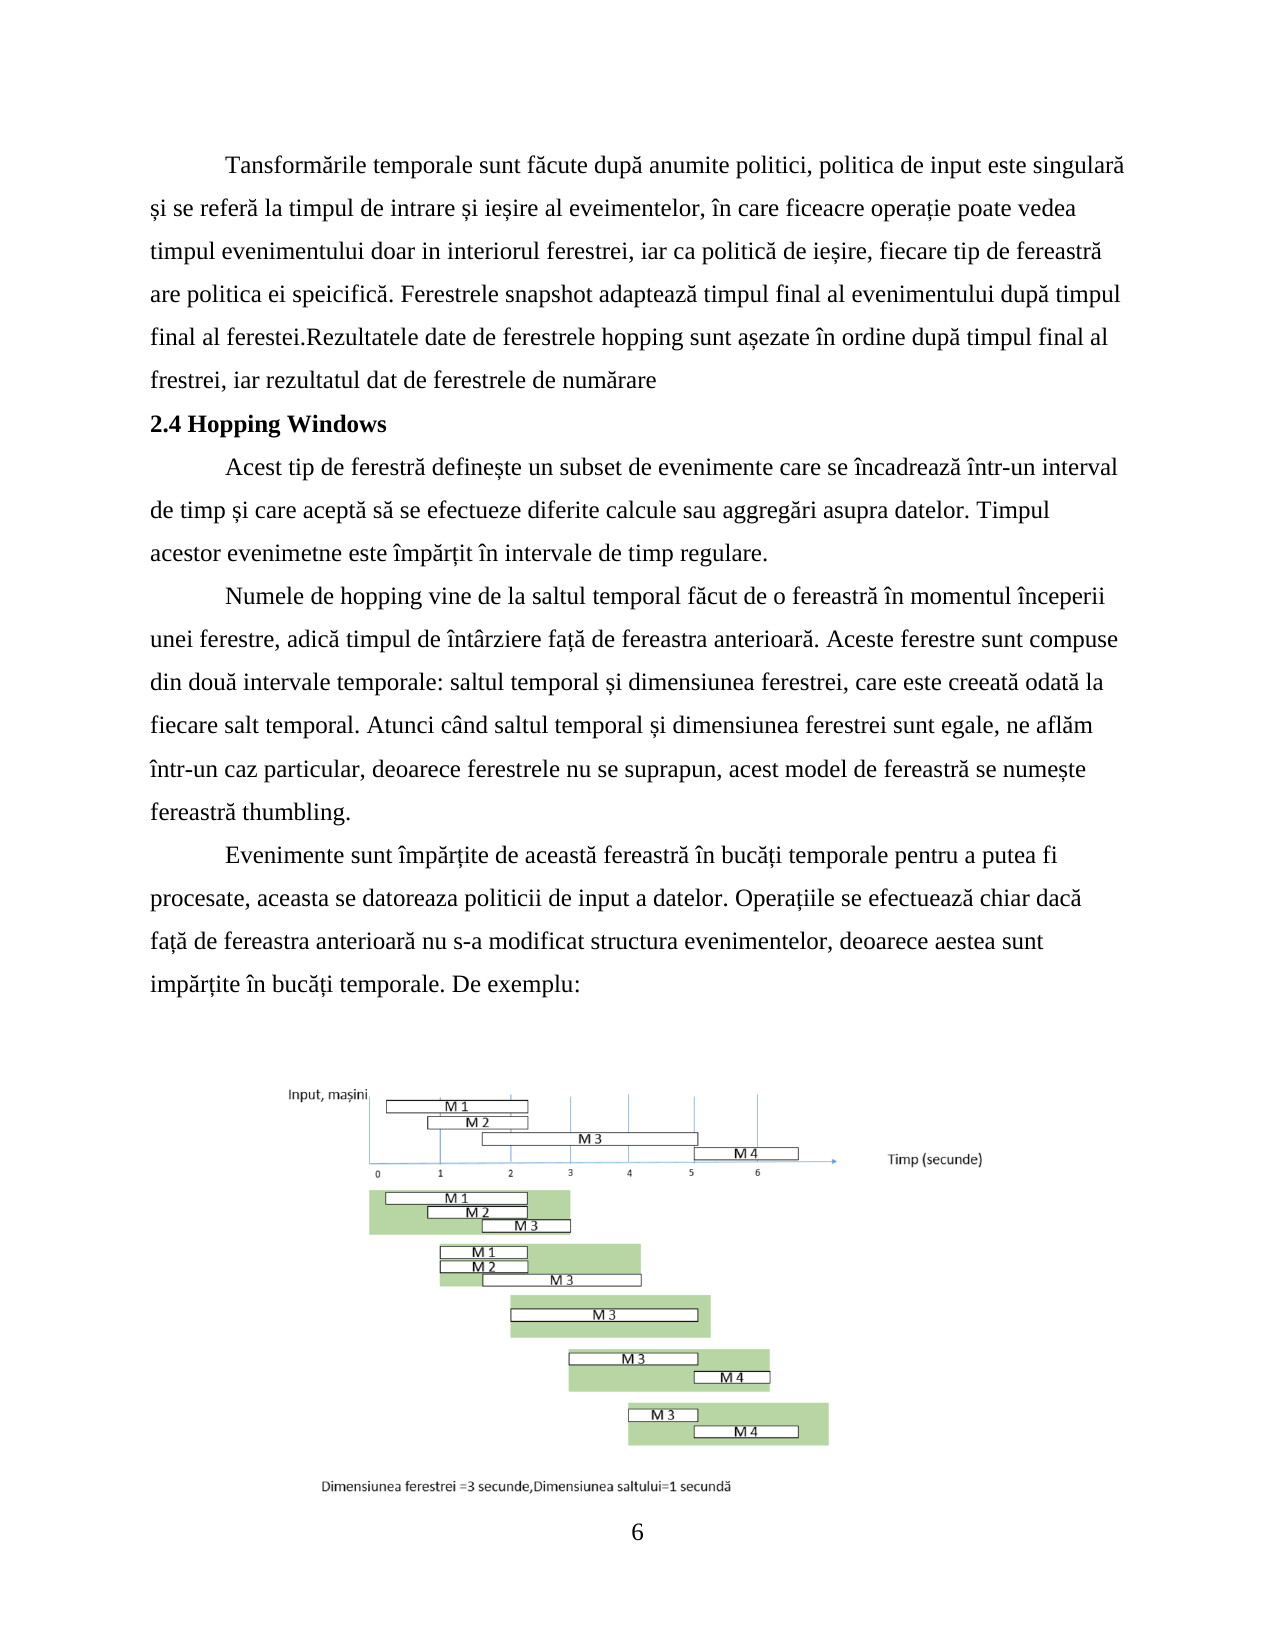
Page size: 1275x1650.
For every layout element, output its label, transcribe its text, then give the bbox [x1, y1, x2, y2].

text Acest tip de ferestră definește un subset de evenimente care se încadrează într-un interval de timp și care aceptă să se efectueze diferite calcule sau aggregări asupra datelor. Timpul acestor evenimetne este împărțit în intervale de timp regulare. [150, 452, 1125, 567]
text Numele de hopping vine de la saltul temporal făcut de o fereastră în momentul începerii unei ferestre, adică timpul de întârziere față de fereastra anterioară. Aceste ferestre sunt compuse din două intervale temporale: saltul temporal și dimensiunea ferestrei, care este creeată odată la fiecare salt temporal. Atunci când saltul temporal și dimensiunea ferestrei sunt egale, ne aflăm într-un caz particular, deoarece ferestrele nu se suprapun, acest model de fereastră se numește fereastră thumbling. [150, 581, 1125, 826]
text Evenimente sunt împărțite de această fereastră în bucăți temporale pentru a putea fi procesate, aceasta se datoreaza politicii de input a datelor. Operațiile se efectuează chiar dacă față de fereastra anterioară nu s-a modificat structura evenimentelor, deoarece aestea sunt impărțite în bucăți temporale. De exemplu: [150, 840, 1125, 998]
picture [259, 1071, 1016, 1500]
subtitle 2.4 Hopping Windows [150, 409, 1125, 437]
text Tansformările temporale sunt făcute după anumite politici, politica de input este singulară și se referă la timpul de intrare și ieșire al eveimentelor, în care ficeacre operație poate vedea timpul evenimentului doar in interiorul ferestrei, iar ca politică de ieșire, fiecare tip de fereastră are politica ei speicifică. Ferestrele snapshot adaptează timpul final al evenimentului după timpul final al ferestei.Rezultatele date de ferestrele hopping sunt așezate în ordine după timpul final al frestrei, iar rezultatul dat de ferestrele de numărare [150, 150, 1125, 394]
